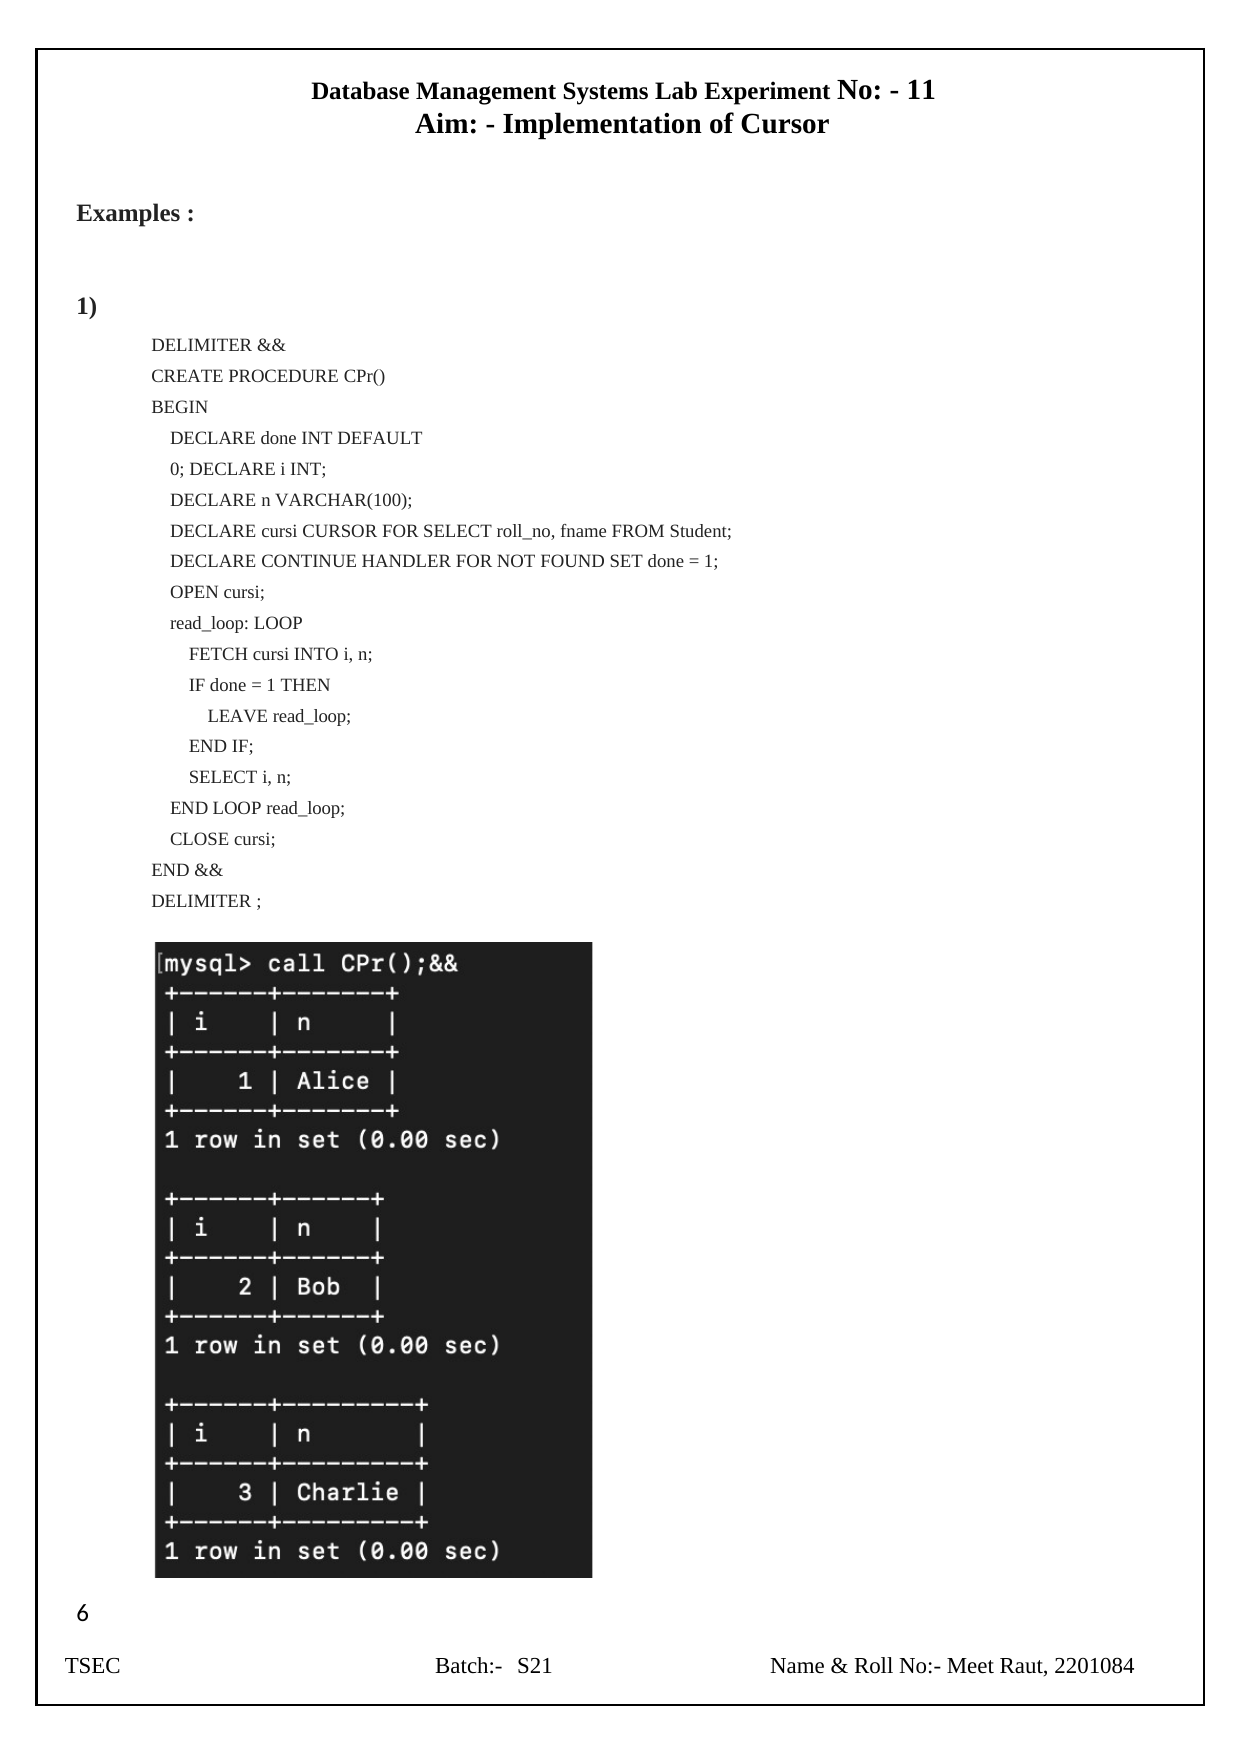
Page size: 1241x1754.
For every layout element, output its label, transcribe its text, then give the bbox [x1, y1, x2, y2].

text END IF; [188, 735, 352, 757]
text 6 [76, 1597, 1182, 1628]
text LEAVE read_loop; [188, 704, 352, 726]
text END && DELIMITER ; [151, 859, 263, 911]
text FETCH cursi INTO i, n; [188, 643, 373, 664]
text CREATE PROCEDURE CPr() BEGIN [151, 365, 386, 418]
subtitle Examples : [76, 198, 1182, 227]
text END LOOP read_loop; [170, 797, 347, 819]
text DECLARE done INT DEFAULT 0; DECLARE i INT; [170, 427, 440, 479]
text 1) [76, 291, 1182, 320]
picture [154, 942, 593, 1578]
text Database Management Systems Lab Experiment No: - 11 Aim: - Implementation of Cursor [311, 72, 936, 139]
text DECLARE n VARCHAR(100); [170, 488, 1182, 510]
text DELIMITER && [151, 334, 1182, 356]
text OPEN cursi; read_loop: LOOP [170, 581, 305, 633]
text IF done = 1 THEN [188, 674, 373, 695]
text SELECT i, n; [188, 766, 1182, 788]
text DECLARE cursi CURSOR FOR SELECT roll_no, fname FROM Student; DECLARE CONTINUE HANDLER FOR NOT FOUND SET done = 1; [170, 519, 732, 572]
text CLOSE cursi; [170, 828, 347, 849]
